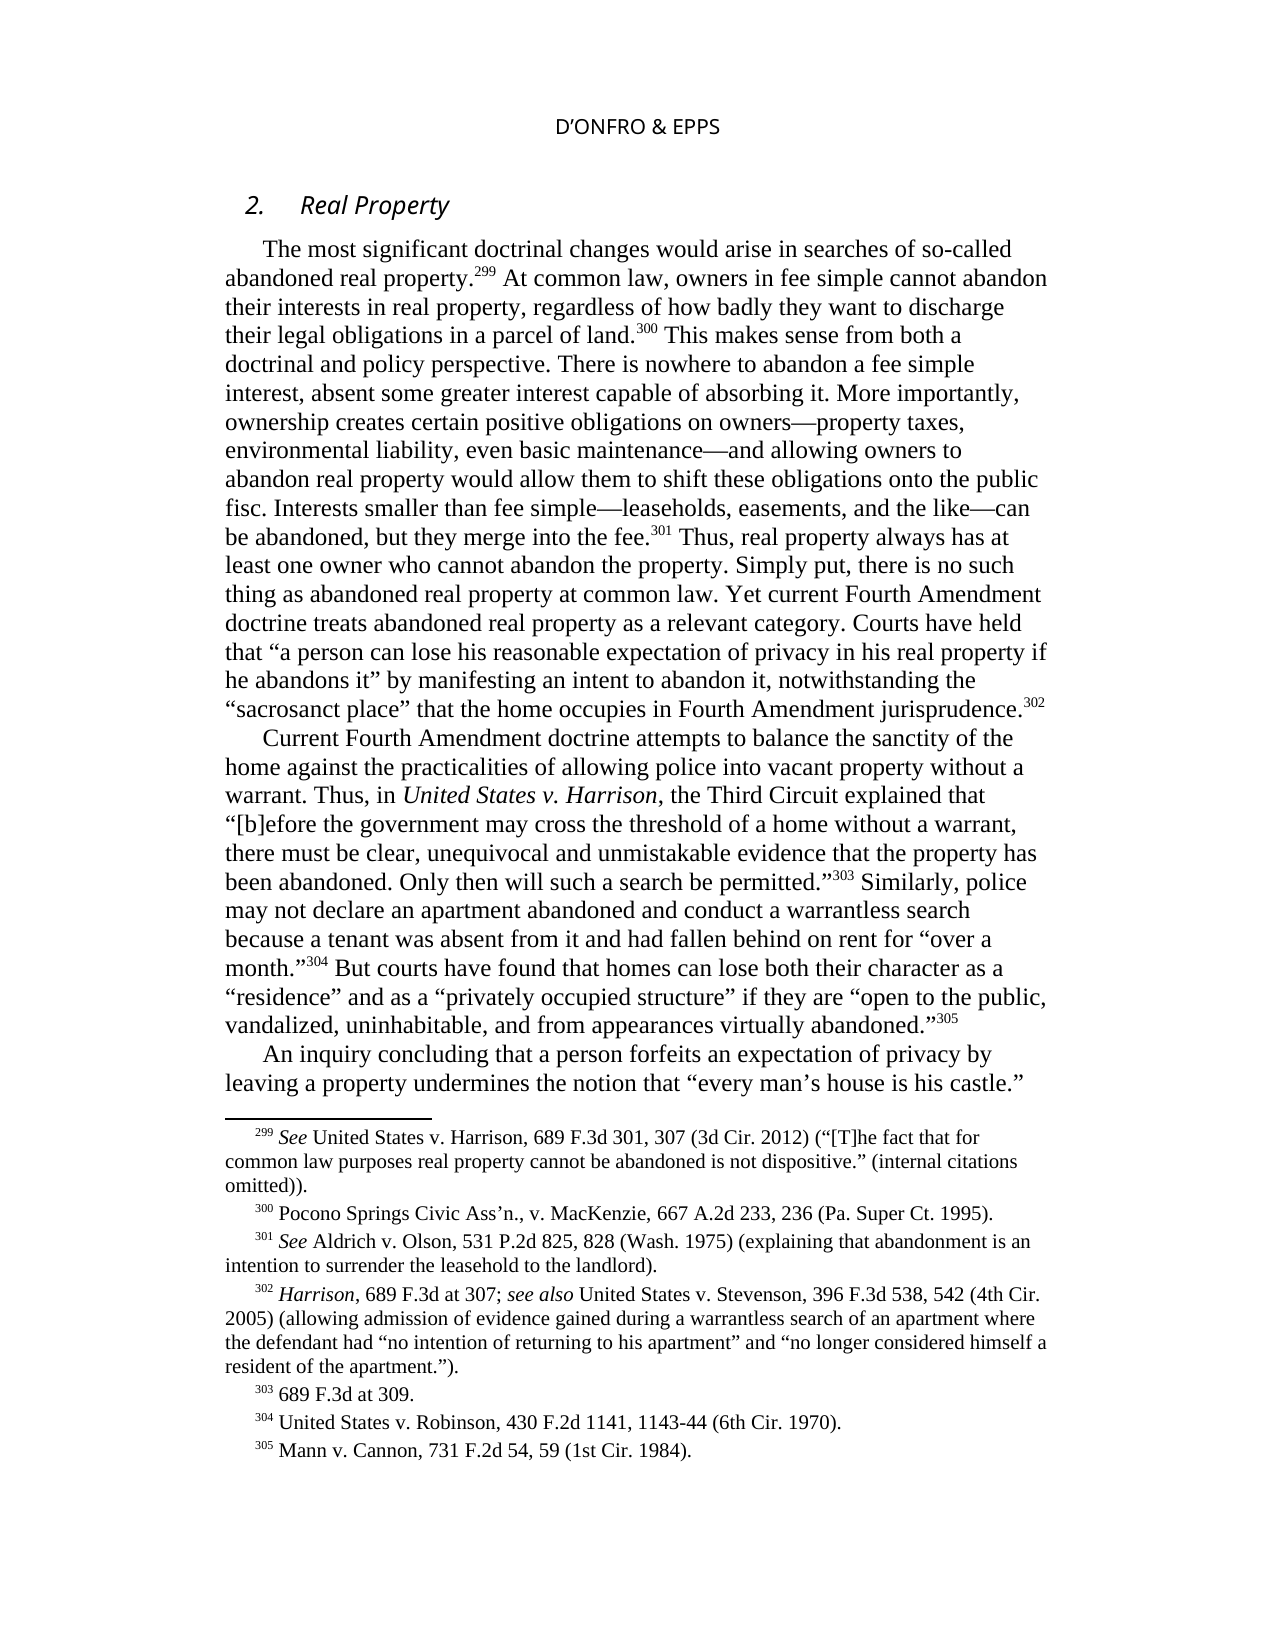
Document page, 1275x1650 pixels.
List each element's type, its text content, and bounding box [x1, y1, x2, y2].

text An inquiry concluding that a person forfeits an expectation of privacy by leaving a property undermines the notion that “every man’s house is his castle.” For example, in United States v. Levasseur, the Second Circuit upheld a warrantless search of a footlocker after finding the home where police found it to be abandoned. The court’s basis for finding abandonment was that the owners had “settled” in a different city after learning of police activity near their home and determining that it was “too risky” to return to the house and pack up. This reasoning finds no support in common law. But under current doctrine, Fourth Amendment protection apparently diminishes if owners fear law enforcement intrusions into their home. [225, 1039, 1050, 1097]
text Current Fourth Amendment doctrine attempts to balance the sanctity of the home against the practicalities of allowing police into vacant property without a warrant. Thus, in United States v. Harrison, the Third Circuit explained that “[b]efore the government may cross the threshold of a home without a warrant, there must be clear, unequivocal and unmistakable evidence that the property has been abandoned. Only then will such a search be permitted.” Similarly, police may not declare an apartment abandoned and conduct a warrantless search because a tenant was absent from it and had fallen behind on rent for “over a month.” But courts have found that homes can lose both their character as a “residence” and as a “privately occupied structure” if they are “open to the public, vandalized, uninhabitable, and from appearances virtually abandoned.” [225, 723, 1050, 1039]
subtitle Real Property [225, 187, 1050, 222]
text The most significant doctrinal changes would arise in searches of so-called abandoned real property. At common law, owners in fee simple cannot abandon their interests in real property, regardless of how badly they want to discharge their legal obligations in a parcel of land. This makes sense from both a doctrinal and policy perspective. There is nowhere to abandon a fee simple interest, absent some greater interest capable of absorbing it. More importantly, ownership creates certain positive obligations on owners—property taxes, environmental liability, even basic maintenance—and allowing owners to abandon real property would allow them to shift these obligations onto the public fisc. Interests smaller than fee simple—leaseholds, easements, and the like—can be abandoned, but they merge into the fee. Thus, real property always has at least one owner who cannot abandon the property. Simply put, there is no such thing as abandoned real property at common law. Yet current Fourth Amendment doctrine treats abandoned real property as a relevant category. Courts have held that “a person can lose his reasonable expectation of privacy in his real property if he abandons it” by manifesting an intent to abandon it, notwithstanding the “sacrosanct place” that the home occupies in Fourth Amendment jurisprudence. [225, 234, 1050, 723]
